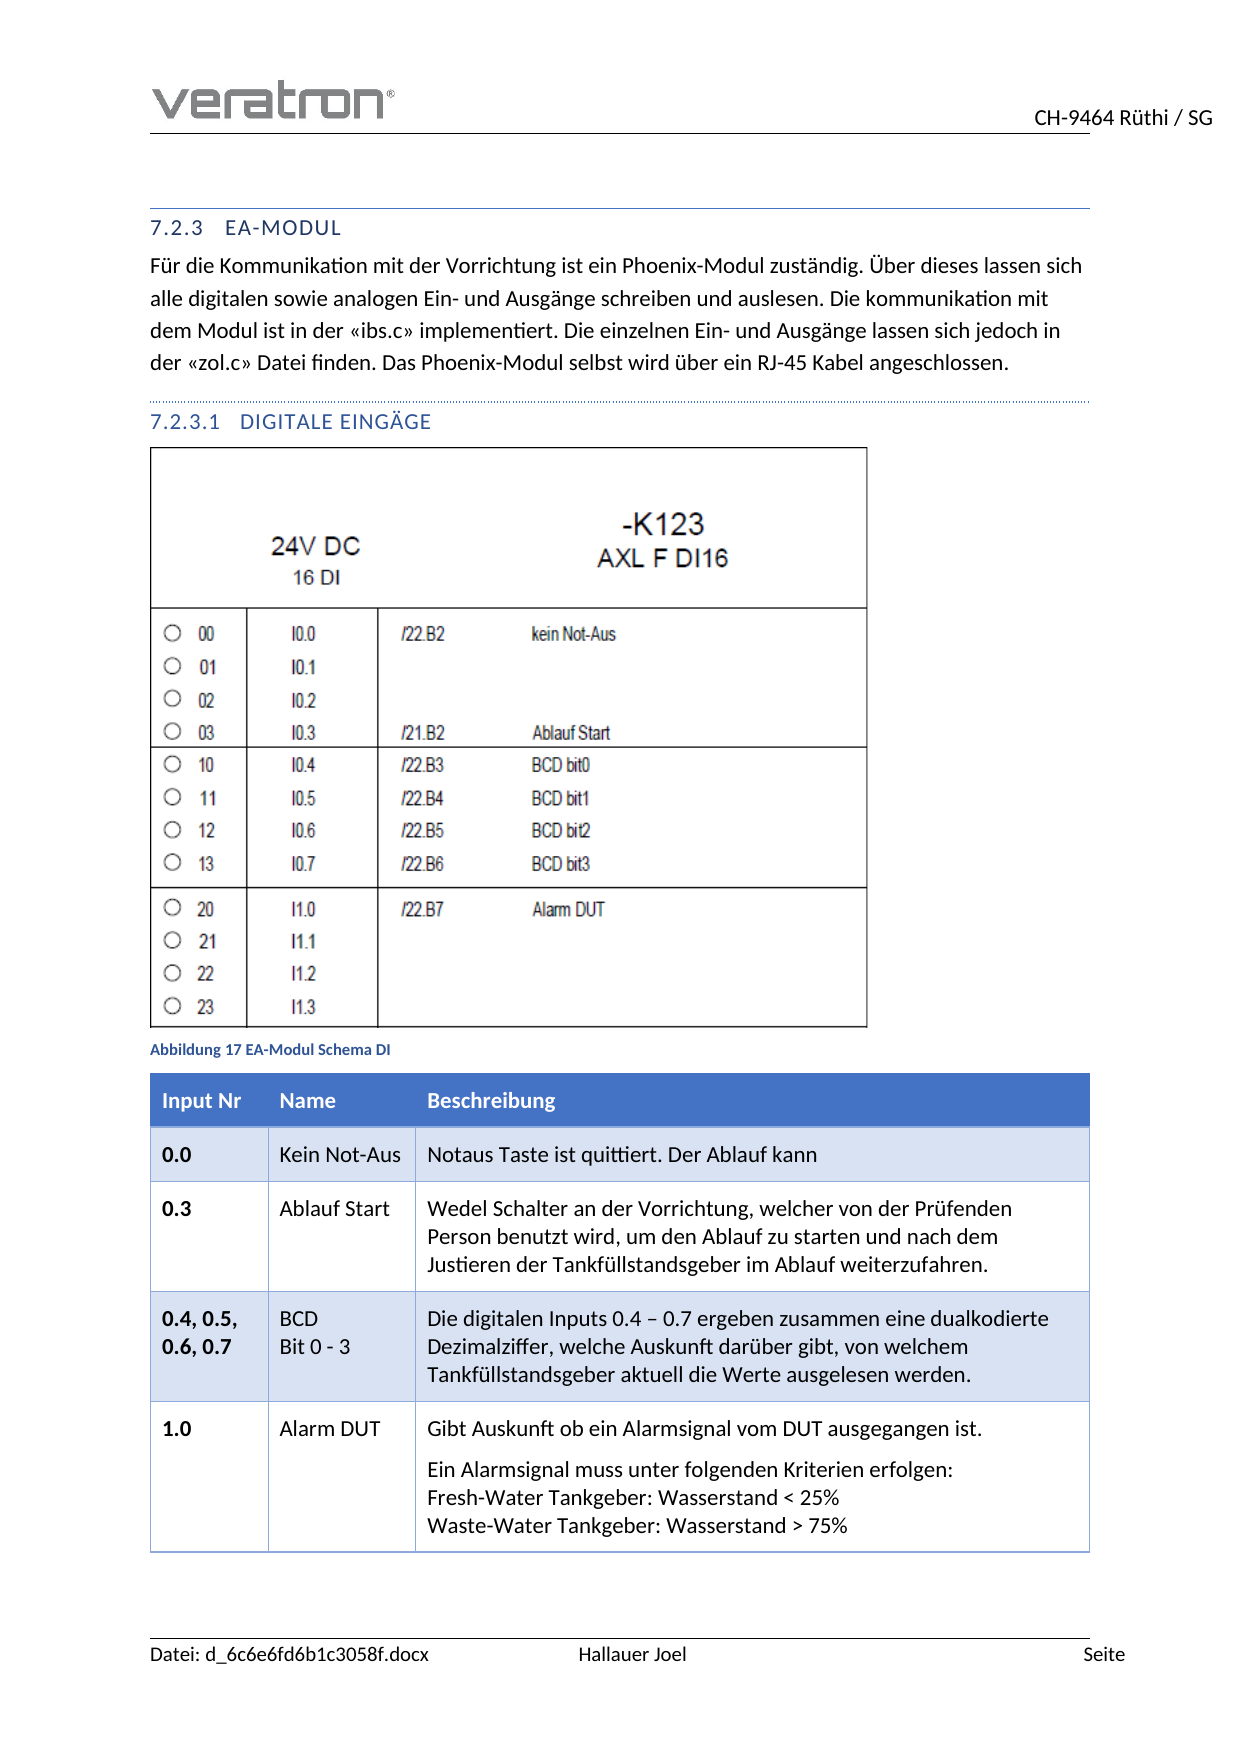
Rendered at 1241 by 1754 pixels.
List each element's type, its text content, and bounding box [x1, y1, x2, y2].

table_cell Alarm DUT [269, 1402, 415, 1551]
table_header Name [269, 1074, 415, 1126]
subtitle EA-Modul [150, 209, 1090, 241]
text Abbildung 17 EA-Modul Schema DI [150, 1039, 1090, 1060]
table_cell 0.4, 0.5, 0.6, 0.7 [151, 1292, 268, 1401]
picture [146, 75, 399, 123]
picture [150, 447, 868, 1028]
table_cell Kein Not-Aus [269, 1128, 415, 1181]
table_header Input Nr [151, 1074, 268, 1126]
table_cell BCD Bit 0 - 3 [269, 1292, 415, 1401]
table_cell Notaus Taste ist quittiert. Der Ablauf kann [416, 1128, 1089, 1181]
table_cell Gibt Auskunft ob ein Alarmsignal vom DUT ausgegangen ist. Ein Alarmsignal muss unter folgenden Kriterien erfolgen: Fresh-Water Tankgeber: Wasserstand < 25% Waste-Water Tankgeber: Wasserstand > 75% [416, 1402, 1089, 1551]
table_cell 0.0 [151, 1128, 268, 1181]
table_cell Wedel Schalter an der Vorrichtung, welcher von der Prüfenden Person benutzt wird, um den Ablauf zu starten und nach dem Justieren der Tankfüllstandsgeber im Ablauf weiterzufahren. [416, 1182, 1089, 1291]
table_cell Ablauf Start [269, 1182, 415, 1291]
subtitle Digitale Eingäge [150, 401, 1090, 435]
table_cell 0.3 [151, 1182, 268, 1291]
table_cell 1.0 [151, 1402, 268, 1551]
table_header Beschreibung [416, 1074, 1089, 1126]
table_cell Die digitalen Inputs 0.4 – 0.7 ergeben zusammen eine dualkodierte Dezimalziffer, welche Auskunft darüber gibt, von welchem Tankfüllstandsgeber aktuell die Werte ausgelesen werden. [416, 1292, 1089, 1401]
text Für die Kommunikation mit der Vorrichtung ist ein Phoenix-Modul zuständig. Über dieses lassen sich alle digitalen sowie analogen Ein- und Ausgänge schreiben und auslesen. Die kommunikation mit dem Modul ist in der «ibs.c» implementiert. Die einzelnen Ein- und Ausgänge lassen sich jedoch in der «zol.c» Datei finden. Das Phoenix-Modul selbst wird über ein RJ-45 Kabel angeschlossen. [150, 252, 1090, 376]
